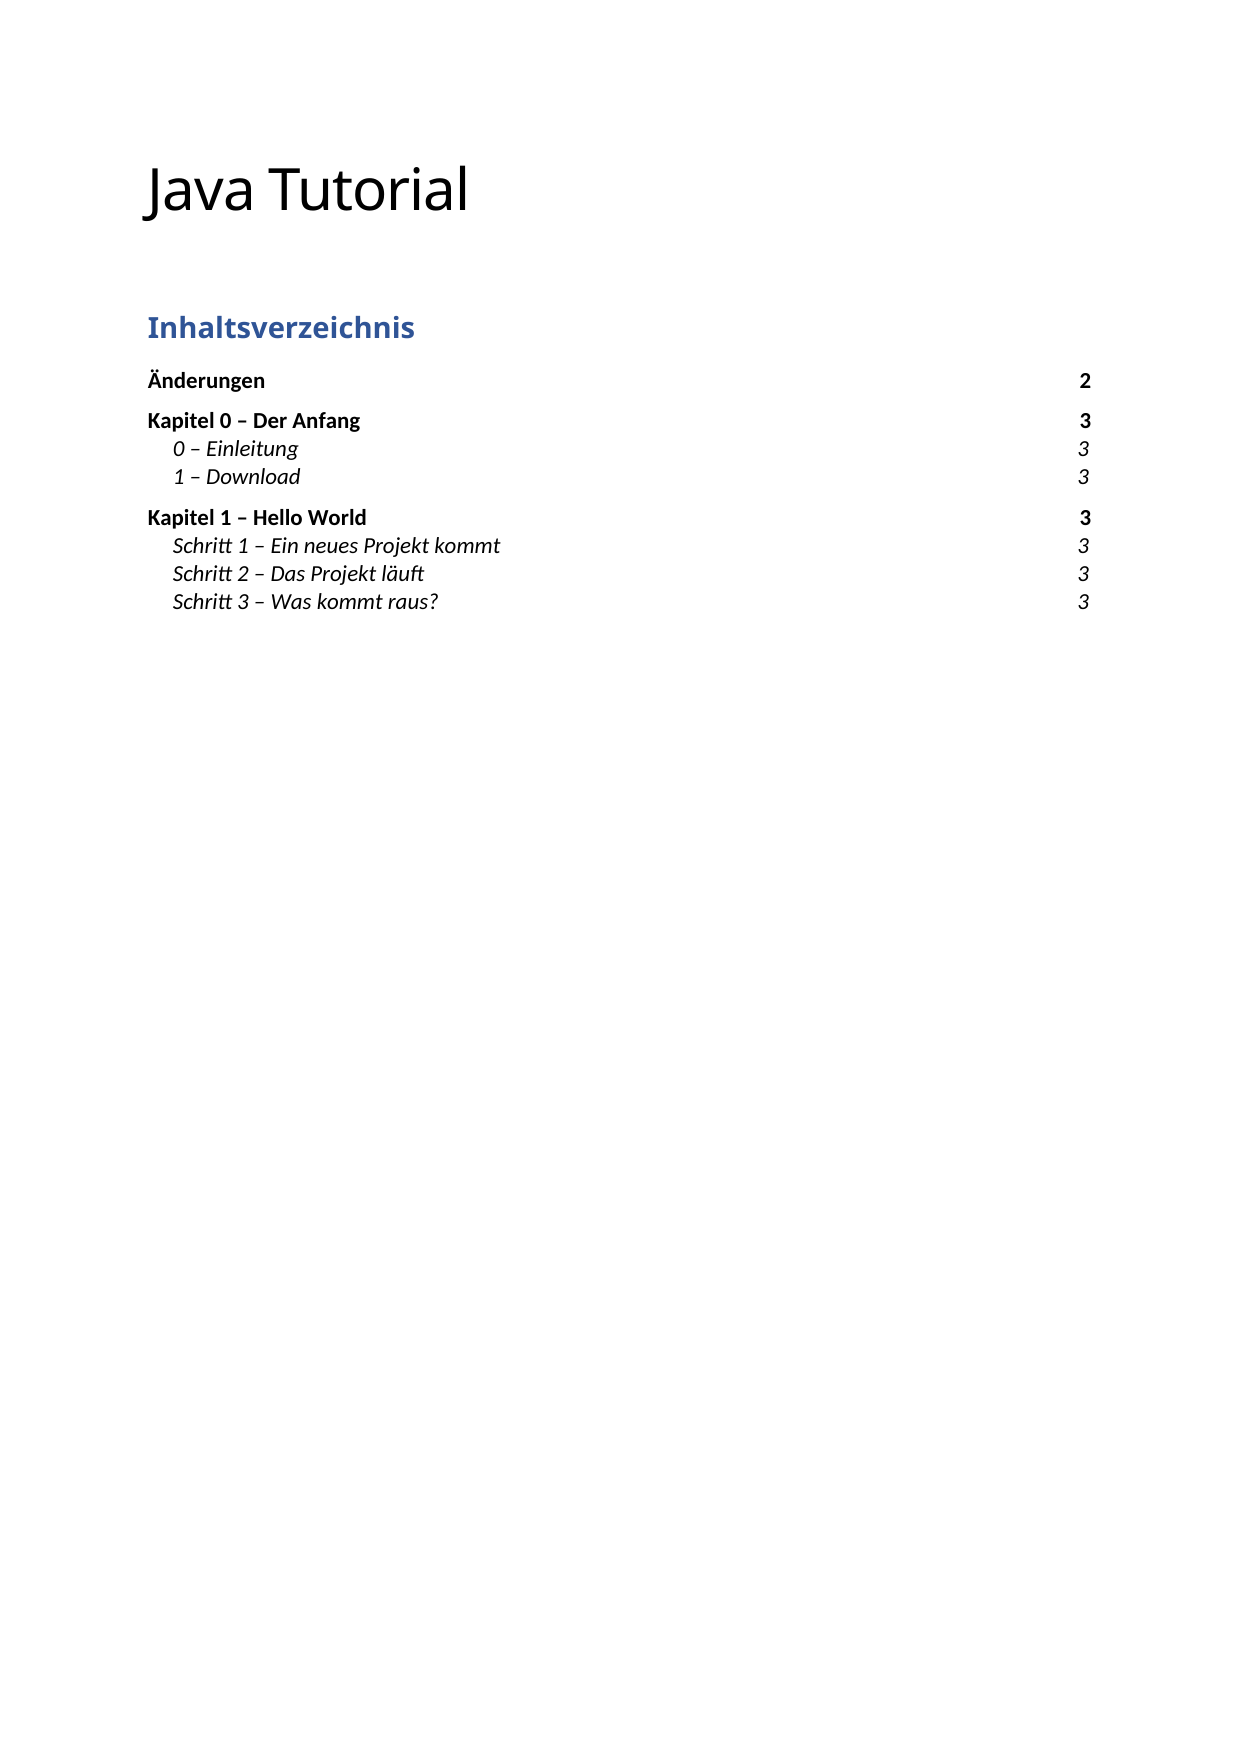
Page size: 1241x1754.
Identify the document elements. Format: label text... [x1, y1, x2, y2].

title Java Tutorial [148, 148, 1093, 227]
